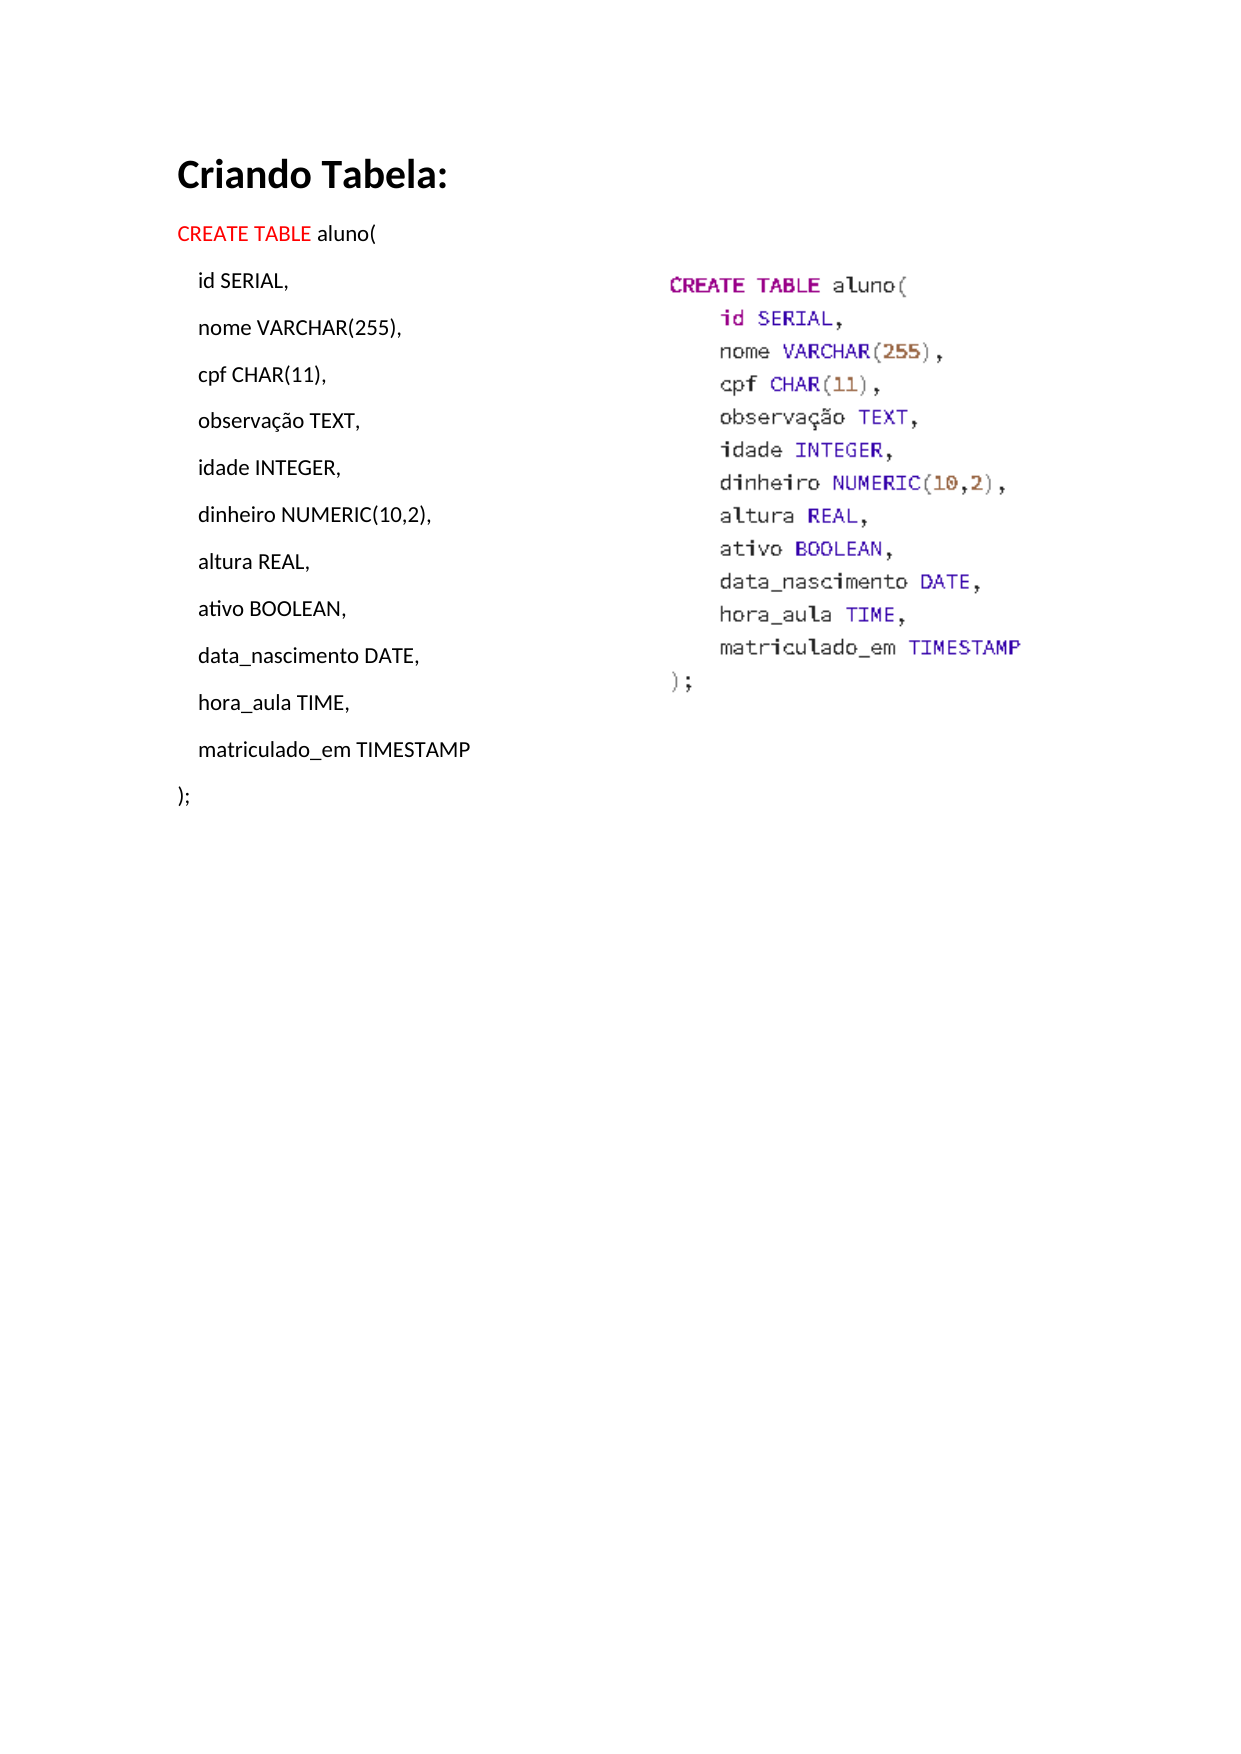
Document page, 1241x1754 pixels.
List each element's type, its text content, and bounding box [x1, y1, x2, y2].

text CREATE TABLE aluno( [177, 219, 1063, 247]
text dinheiro NUMERIC(10,2), [177, 500, 668, 528]
text ativo BOOLEAN, [177, 594, 668, 622]
text data_nascimento DATE, [177, 641, 668, 669]
text matriculado_em TIMESTAMP [177, 735, 1063, 763]
picture [668, 266, 1099, 708]
text ); [177, 782, 1063, 810]
text Criando Tabela: [177, 148, 1063, 198]
text idade INTEGER, [177, 453, 668, 482]
text hora_aula TIME, [177, 688, 1063, 716]
text observação TEXT, [177, 407, 668, 435]
text altura REAL, [177, 547, 668, 575]
text nome VARCHAR(255), [177, 313, 668, 341]
text id SERIAL, [177, 266, 668, 294]
text cpf CHAR(11), [177, 360, 668, 388]
